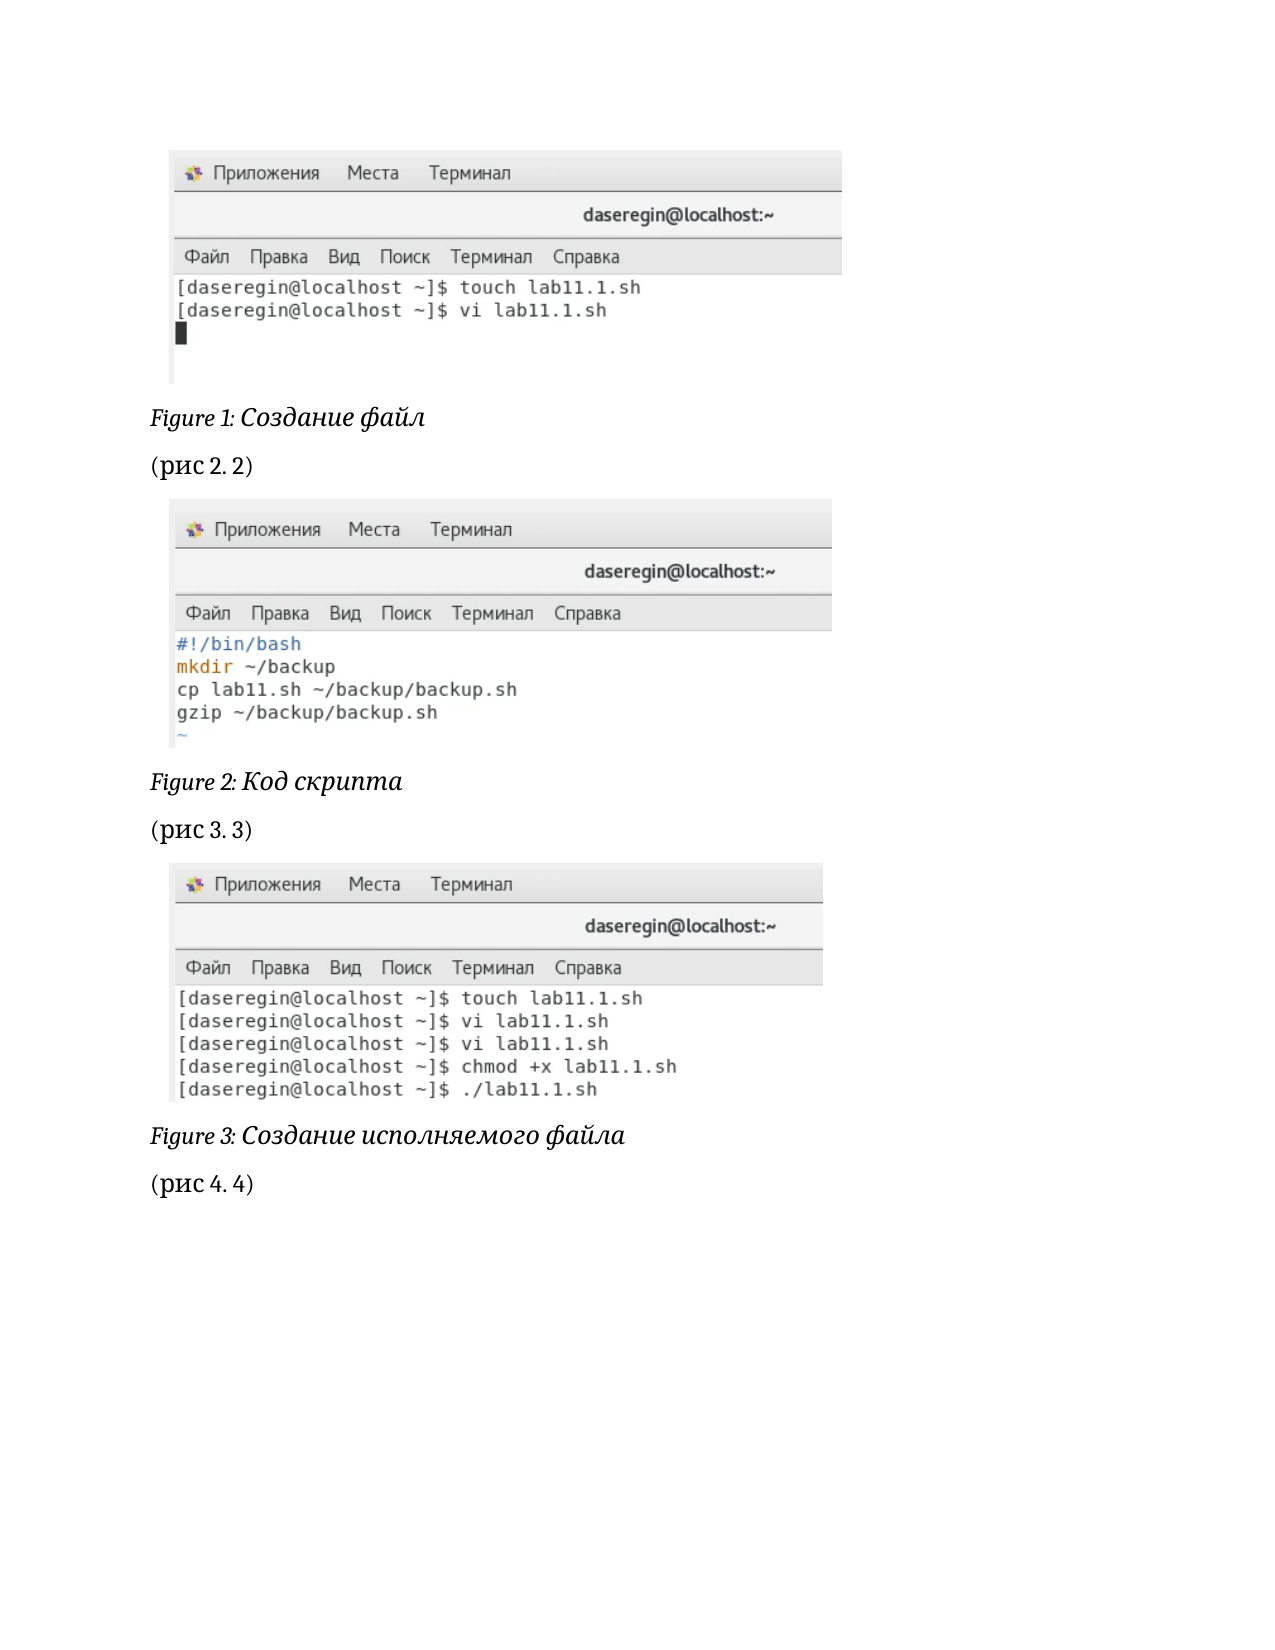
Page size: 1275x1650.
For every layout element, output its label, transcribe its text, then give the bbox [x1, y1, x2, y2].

text Figure 1: Создание файл [150, 404, 1125, 433]
picture [168, 863, 823, 1102]
picture [168, 499, 832, 748]
text Figure 3: Создание исполняемого файла [150, 1122, 1125, 1151]
text (рис 2. 2) [150, 452, 1125, 480]
picture [168, 150, 842, 384]
text (рис 3. 3) [150, 816, 1125, 844]
text Figure 2: Код скрипта [150, 768, 1125, 797]
text (рис 4. 4) [150, 1170, 1125, 1198]
